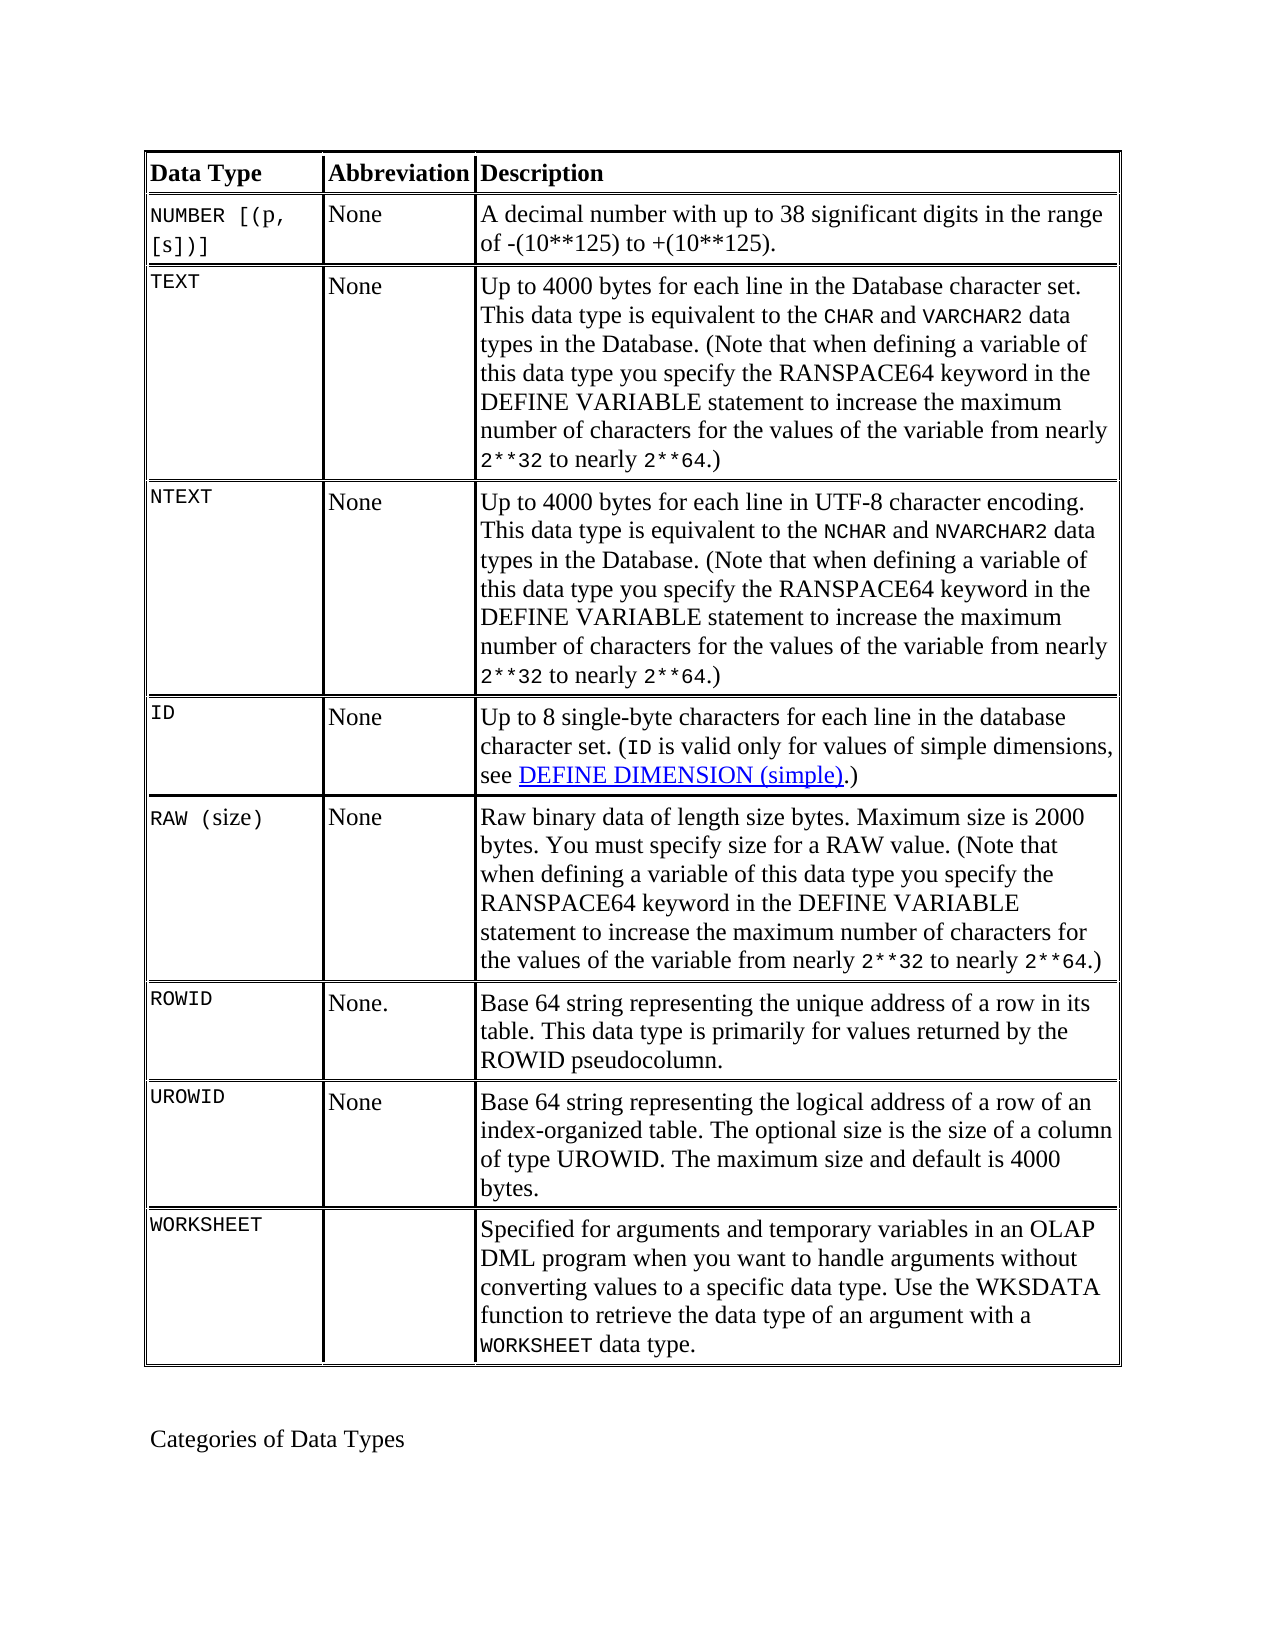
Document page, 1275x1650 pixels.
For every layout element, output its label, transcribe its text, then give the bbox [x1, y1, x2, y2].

table_cell None [325, 482, 474, 694]
table_cell A decimal number with up to 38 significant digits in the range of -(10**125) to +(10**125). [477, 191, 1119, 263]
table_cell NUMBER [(p,[s])] [147, 191, 322, 263]
table_cell Up to 4000 bytes for each line in UTF-8 character encoding. This data type is equivalent to the NCHAR and NVARCHAR2 data types in the Database. (Note that when defining a variable of this data type you specify the RANSPACE64 keyword in the DEFINE VARIABLE statement to increase the maximum number of characters for the values of the variable from nearly 2**32 to nearly 2**64.) [475, 479, 1120, 694]
table_header Abbreviation [323, 153, 475, 191]
table_cell TEXT [147, 263, 322, 479]
text Categories of Data Types [150, 1424, 1125, 1453]
table_cell None [325, 267, 474, 479]
table_cell WORKSHEET [147, 1206, 323, 1363]
table_cell Base 64 string representing the unique address of a row in its table. This data type is primarily for values returned by the ROWID pseudocolumn. [475, 980, 1120, 1079]
table_cell Base 64 string representing the logical address of a row of an index-organized table. The optional size is the size of a column of type UROWID. The maximum size and default is 4000 bytes. [475, 1079, 1120, 1206]
table_header Data Type [147, 152, 323, 191]
table_cell Up to 8 single-byte characters for each line in the database character set. (ID is valid only for values of simple dimensions, see DEFINE DIMENSION (simple).) [477, 694, 1119, 794]
table_cell ROWID [145, 980, 323, 1079]
table_cell Up to 4000 bytes for each line in the Database character set. This data type is equivalent to the CHAR and VARCHAR2 data types in the Database. (Note that when defining a variable of this data type you specify the RANSPACE64 keyword in the DEFINE VARIABLE statement to increase the maximum number of characters for the values of the variable from nearly 2**32 to nearly 2**64.) [477, 263, 1119, 479]
table_cell UROWID [145, 1079, 323, 1206]
table_cell None [325, 698, 474, 794]
table_cell Specified for arguments and temporary variables in an OLAP DML program when you want to handle arguments without converting values to a specific data type. Use the WKSDATA function to retrieve the data type of an argument with a WORKSHEET data type. [475, 1206, 1119, 1363]
table_cell None [325, 1082, 474, 1206]
table_cell NTEXT [145, 479, 323, 694]
table_header Description [475, 153, 1119, 191]
table_cell None [325, 797, 474, 980]
table_cell None. [325, 983, 474, 1079]
table_cell ID [147, 694, 322, 794]
table_cell RAW (size) [147, 794, 322, 980]
table_cell None [325, 195, 474, 263]
table_cell Raw binary data of length size bytes. Maximum size is 2000 bytes. You must specify size for a RAW value. (Note that when defining a variable of this data type you specify the RANSPACE64 keyword in the DEFINE VARIABLE statement to increase the maximum number of characters for the values of the variable from nearly 2**32 to nearly 2**64.) [477, 794, 1119, 980]
table_cell [323, 1210, 475, 1363]
